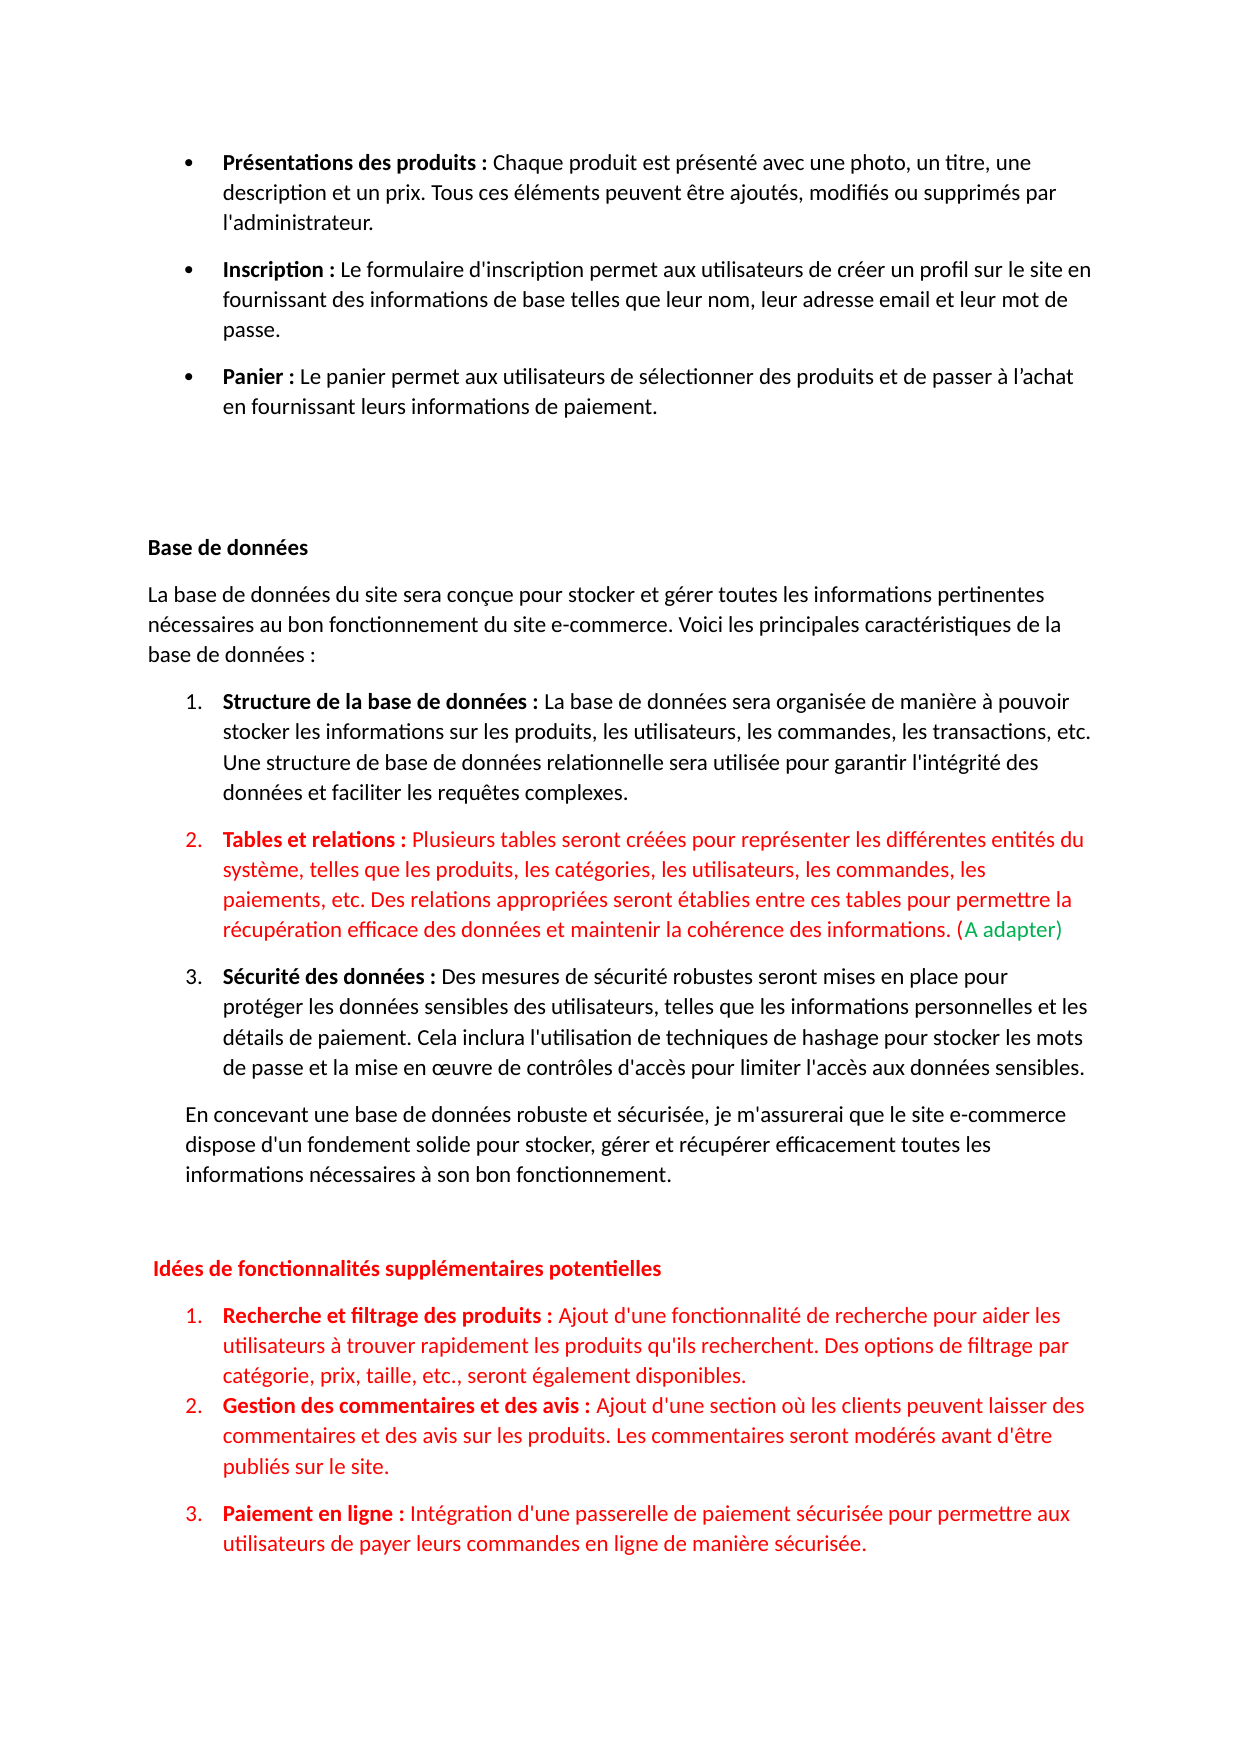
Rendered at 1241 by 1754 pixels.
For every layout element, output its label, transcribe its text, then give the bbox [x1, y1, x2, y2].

list Structure de la base de données : La base de données sera organisée de manière à pouvoir stocker les informations sur les produits, les utilisateurs, les commandes, les transactions, etc. Une structure de base de données relationnelle sera utilisée pour garantir l'intégrité des données et faciliter les requêtes complexes. [185, 687, 1093, 806]
text Idées de fonctionnalités supplémentaires potentielles [148, 1254, 1093, 1282]
text En concevant une base de données robuste et sécurisée, je m'assurerai que le site e-commerce dispose d'un fondement solide pour stocker, gérer et récupérer efficacement toutes les informations nécessaires à son bon fonctionnement. [185, 1100, 1093, 1188]
text Base de données [148, 533, 1093, 561]
list Recherche et filtrage des produits : Ajout d'une fonctionnalité de recherche pour aider les utilisateurs à trouver rapidement les produits qu'ils recherchent. Des options de filtrage par catégorie, prix, taille, etc., seront également disponibles. [185, 1301, 1093, 1389]
list Gestion des commentaires et des avis : Ajout d'une section où les clients peuvent laisser des commentaires et des avis sur les produits. Les commentaires seront modérés avant d'être publiés sur le site. [185, 1391, 1093, 1480]
list Présentations des produits : Chaque produit est présenté avec une photo, un titre, une description et un prix. Tous ces éléments peuvent être ajoutés, modifiés ou supprimés par l'administrateur. [185, 148, 1093, 236]
list Paiement en ligne : Intégration d'une passerelle de paiement sécurisée pour permettre aux utilisateurs de payer leurs commandes en ligne de manière sécurisée. [185, 1499, 1093, 1557]
text La base de données du site sera conçue pour stocker et gérer toutes les informations pertinentes nécessaires au bon fonctionnement du site e-commerce. Voici les principales caractéristiques de la base de données : [148, 580, 1093, 668]
list Inscription : Le formulaire d'inscription permet aux utilisateurs de créer un profil sur le site en fournissant des informations de base telles que leur nom, leur adresse email et leur mot de passe. [185, 255, 1093, 343]
list Panier : Le panier permet aux utilisateurs de sélectionner des produits et de passer à l’achat en fournissant leurs informations de paiement. [185, 362, 1093, 420]
list Tables et relations : Plusieurs tables seront créées pour représenter les différentes entités du système, telles que les produits, les catégories, les utilisateurs, les commandes, les paiements, etc. Des relations appropriées seront établies entre ces tables pour permettre la récupération efficace des données et maintenir la cohérence des informations. (A adapter) [185, 825, 1093, 943]
list Sécurité des données : Des mesures de sécurité robustes seront mises en place pour protéger les données sensibles des utilisateurs, telles que les informations personnelles et les détails de paiement. Cela inclura l'utilisation de techniques de hashage pour stocker les mots de passe et la mise en œuvre de contrôles d'accès pour limiter l'accès aux données sensibles. [185, 962, 1093, 1081]
